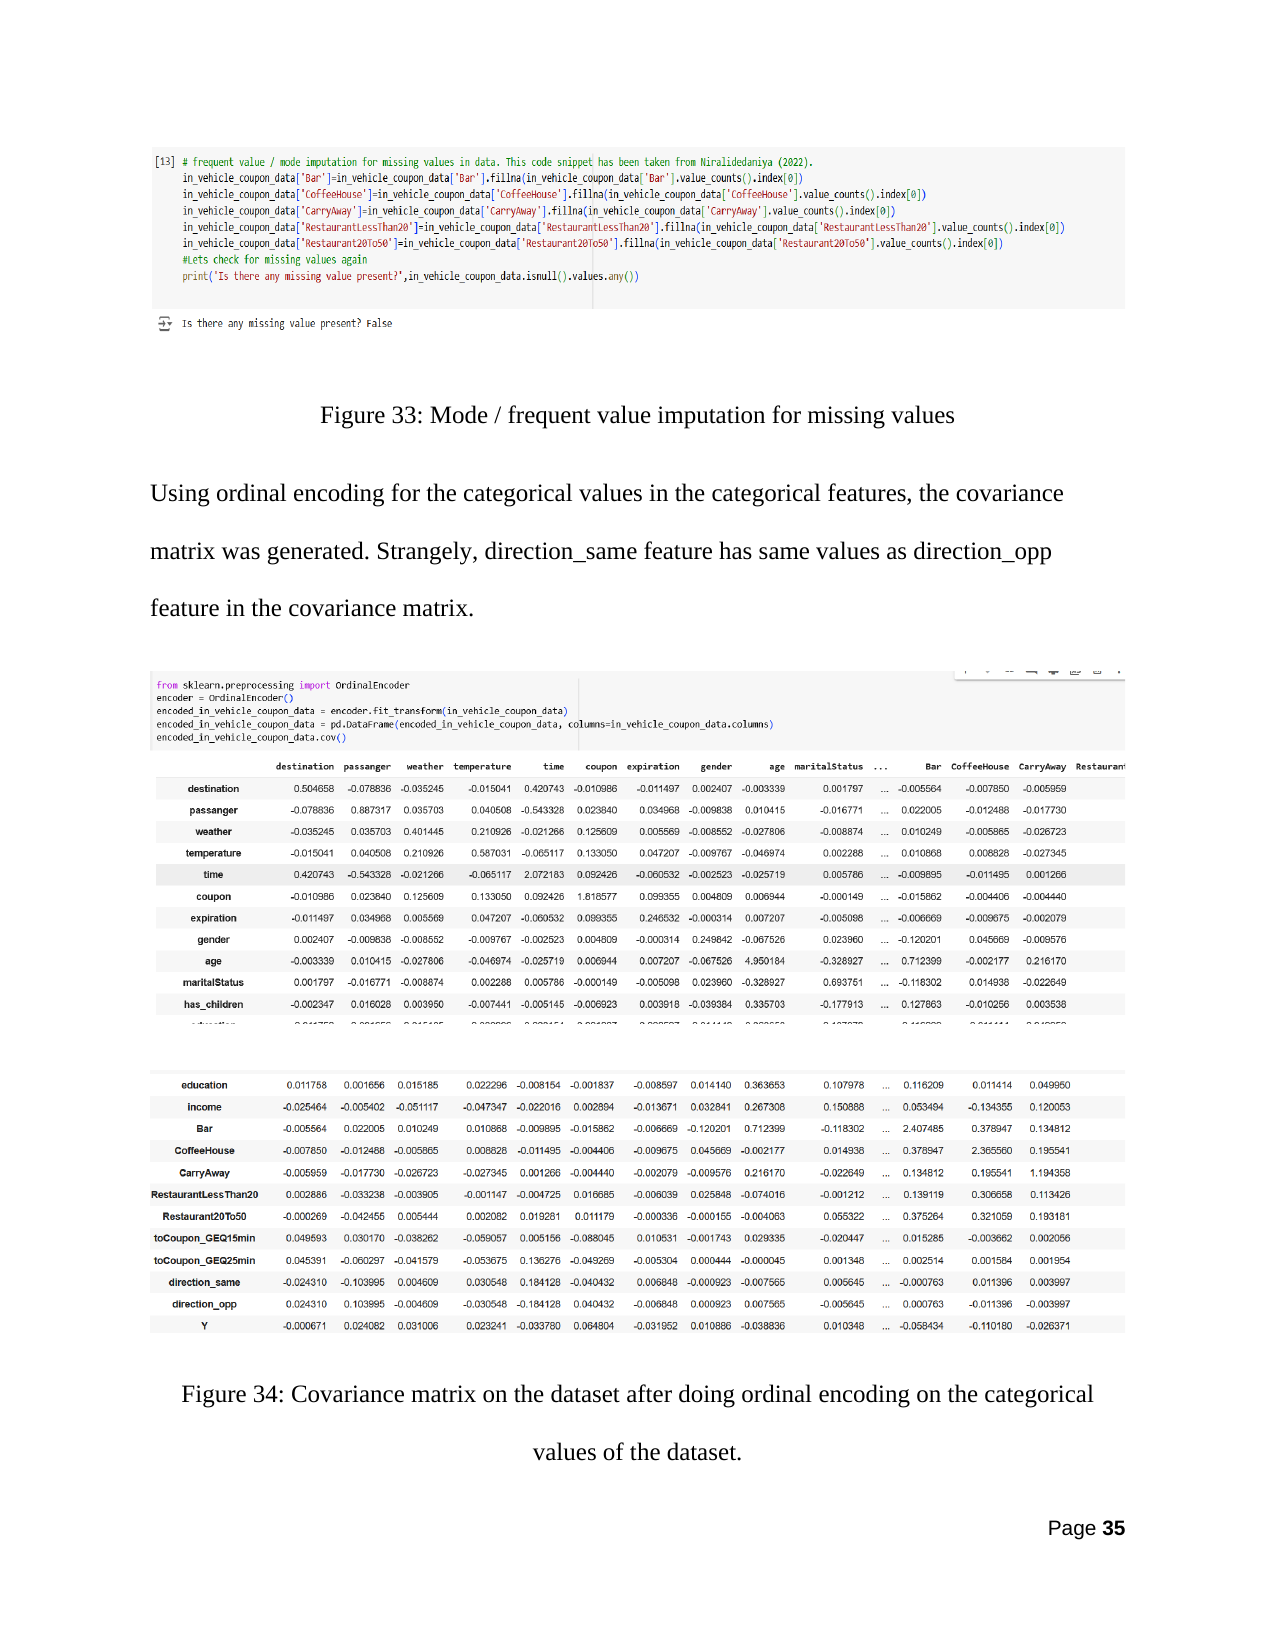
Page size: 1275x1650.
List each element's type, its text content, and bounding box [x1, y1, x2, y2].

picture [150, 147, 1125, 353]
text Figure 34: Covariance matrix on the dataset after doing ordinal encoding on the categorical values of the dataset. [150, 1379, 1125, 1466]
picture [150, 1070, 1125, 1333]
text Figure 33: Mode / frequent value imputation for missing values [150, 400, 1125, 429]
picture [150, 671, 1125, 1024]
text Using ordinal encoding for the categorical values in the categorical features, the covariance matrix was generated. Strangely, direction_same feature has same values as direction_opp feature in the covariance matrix. [150, 478, 1125, 622]
